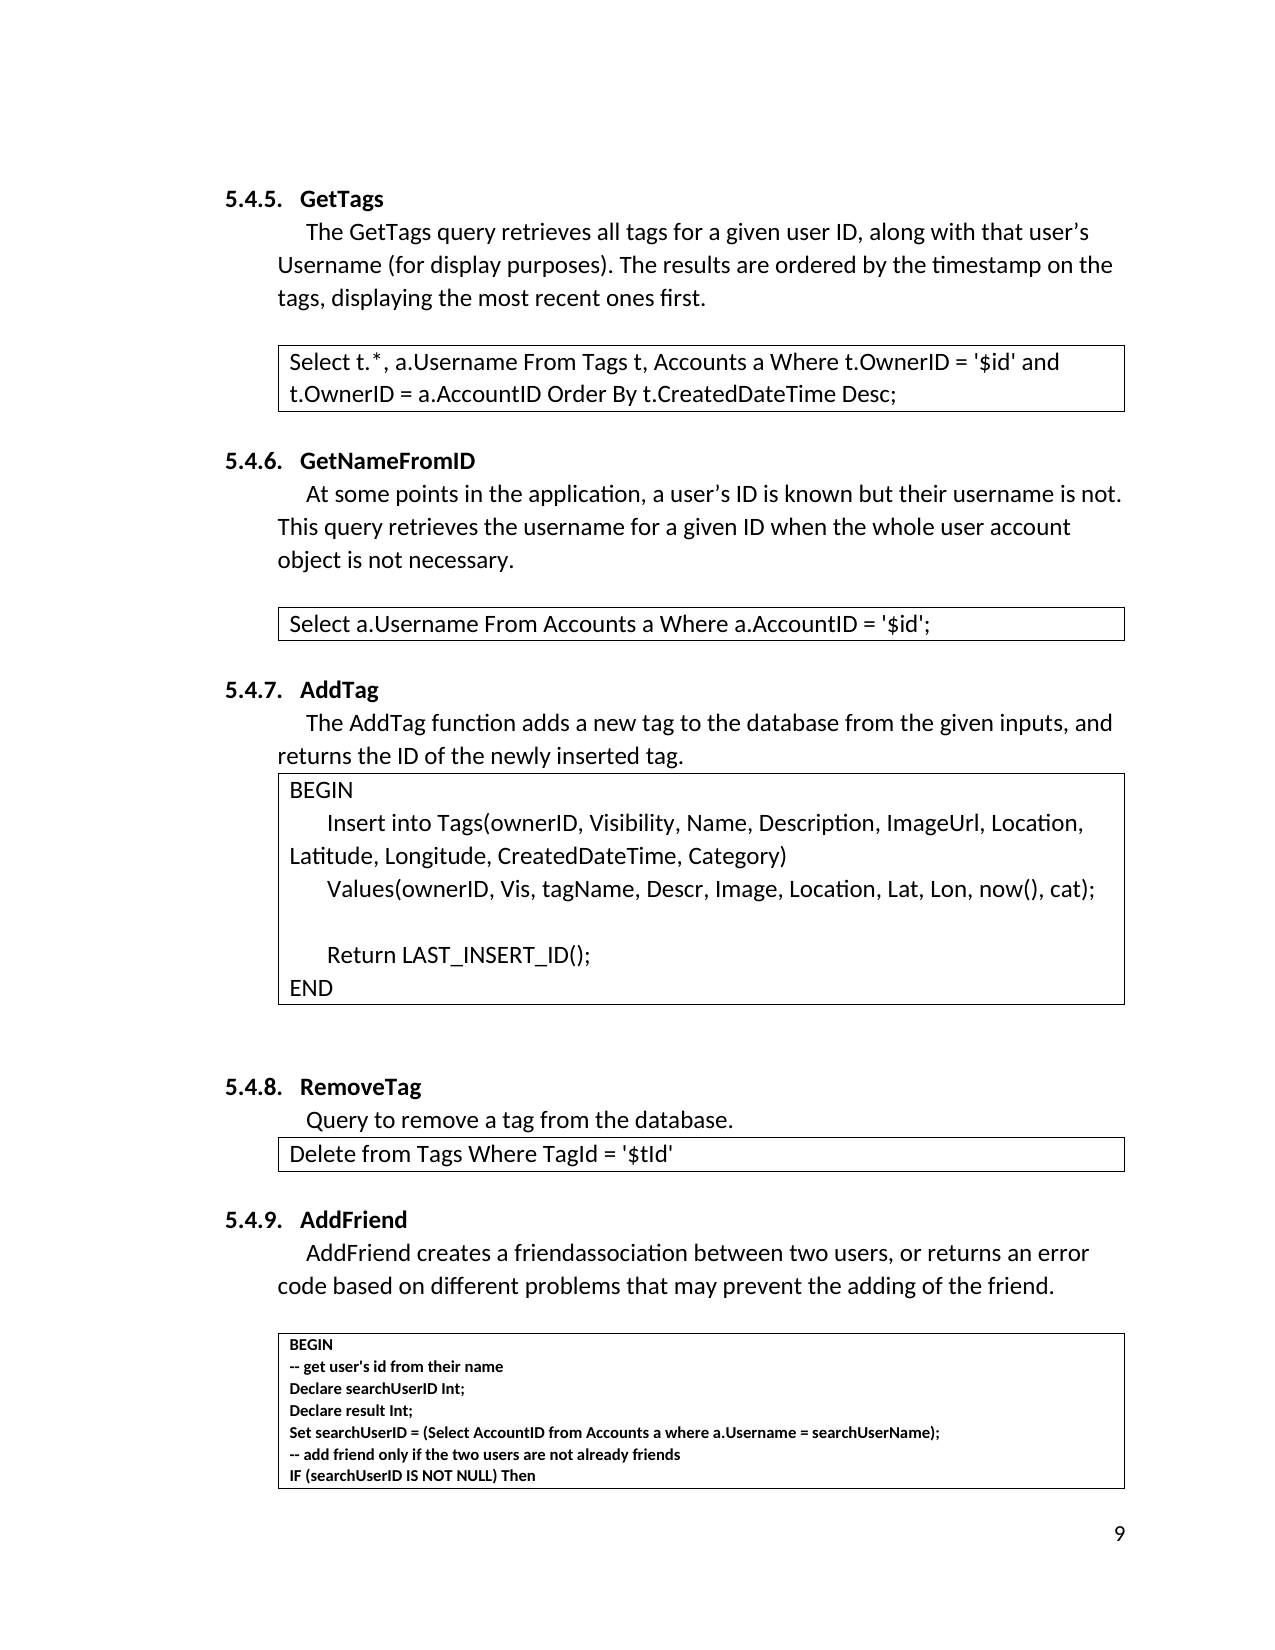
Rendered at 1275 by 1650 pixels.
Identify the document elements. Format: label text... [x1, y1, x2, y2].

table_header BEGIN Insert into Tags(ownerID, Visibility, Name, Description, ImageUrl, Location, Latitude, Longitude, CreatedDateTime, Category) Values(ownerID, Vis, tagName, Descr, Image, Location, Lat, Lon, now(), cat); Return LAST_INSERT_ID(); END [279, 774, 1124, 1004]
list GetNameFromID At some points in the application, a user’s ID is known but their username is not. This query retrieves the username for a given ID when the whole user account object is not necessary. [225, 445, 1125, 604]
table_header Select a.Username From Accounts a Where a.AccountID = '$id'; [279, 608, 1124, 640]
list RemoveTag Query to remove a tag from the database. [225, 1071, 1125, 1134]
list AddFriend AddFriend creates a friendassociation between two users, or returns an error code based on different problems that may prevent the adding of the friend. [225, 1204, 1125, 1331]
table_header Delete from Tags Where TagId = '$tId' [279, 1138, 1124, 1171]
list AddTag The AddTag function adds a new tag to the database from the given inputs, and returns the ID of the newly inserted tag. [225, 674, 1125, 771]
table_header Select t.*, a.Username From Tags t, Accounts a Where t.OwnerID = '$id' and t.OwnerID = a.AccountID Order By t.CreatedDateTime Desc; [279, 346, 1124, 411]
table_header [279, 1334, 1124, 1488]
list GetTags The GetTags query retrieves all tags for a given user ID, along with that user’s Username (for display purposes). The results are ordered by the timestamp on the tags, displaying the most recent ones first. [225, 183, 1125, 342]
